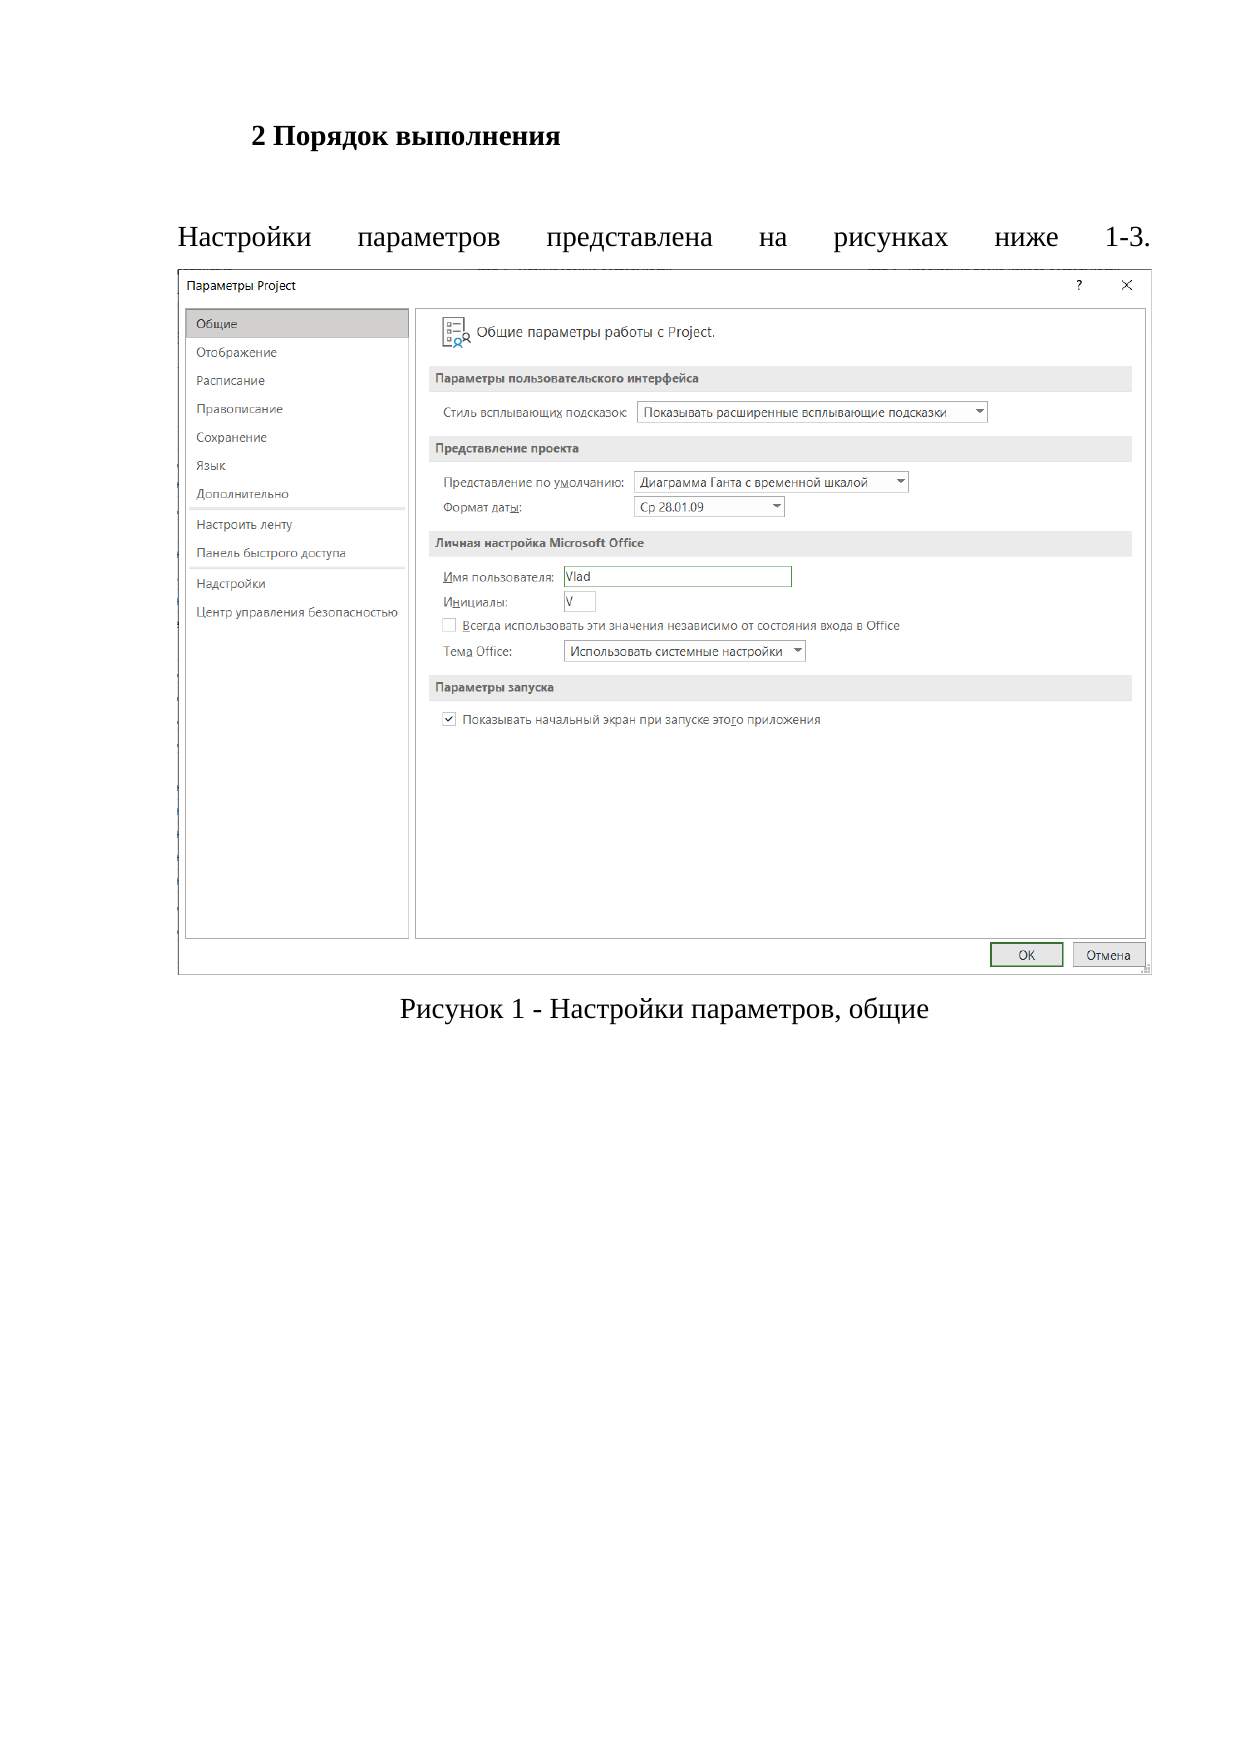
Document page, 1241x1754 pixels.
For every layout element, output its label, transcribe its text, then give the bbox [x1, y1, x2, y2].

picture [177, 269, 1152, 975]
text Настройки параметров представлена на рисунках ниже 1-3. [177, 219, 1152, 269]
text Порядок выполнения [177, 118, 1152, 152]
text Рисунок 1 - Настройки параметров, общие [177, 991, 1152, 1024]
